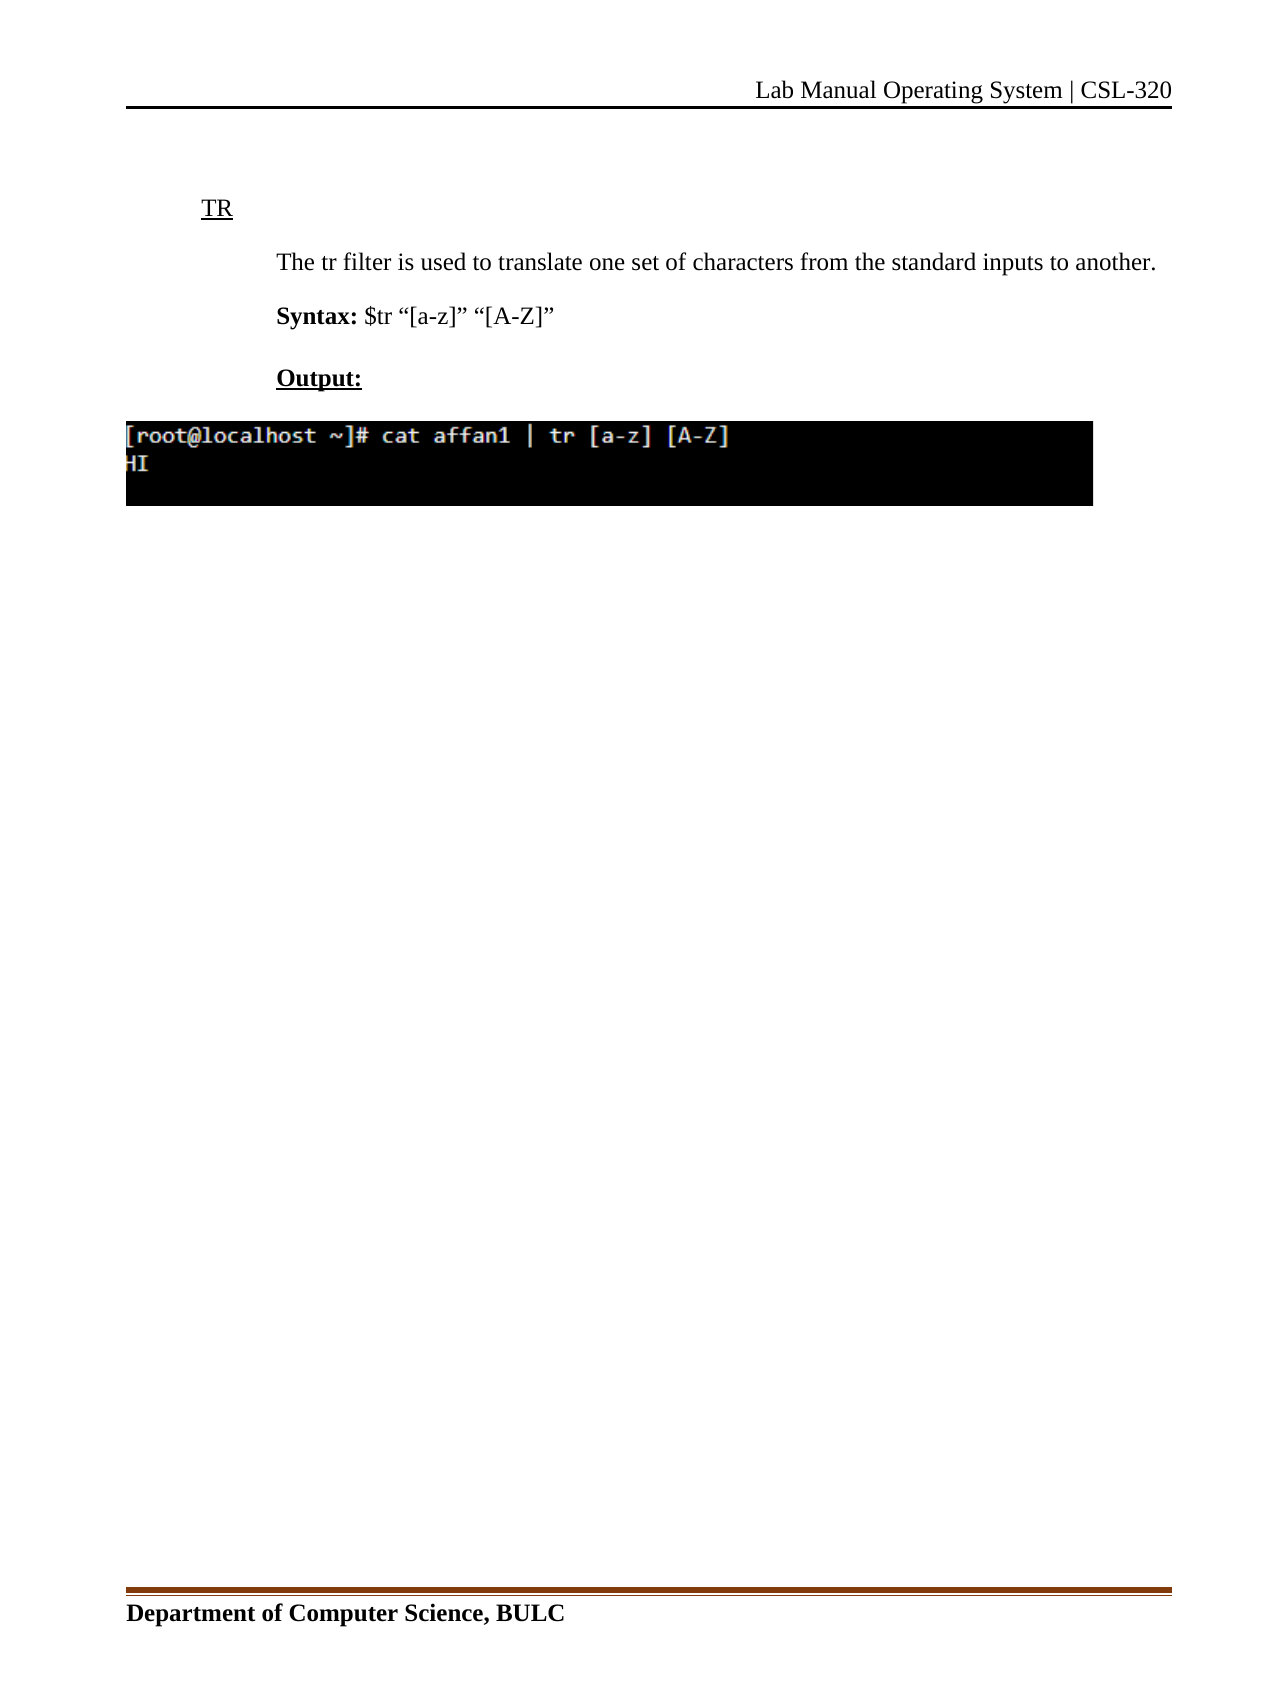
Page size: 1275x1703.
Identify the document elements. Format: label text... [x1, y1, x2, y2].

text The tr filter is used to translate one set of characters from the standard inputs to another. [276, 247, 1172, 276]
text TR [126, 193, 1172, 222]
picture [126, 421, 1094, 506]
subtitle Output: [201, 363, 1172, 392]
text Syntax: $tr “[a-z]” “[A-Z]” [276, 301, 1172, 330]
